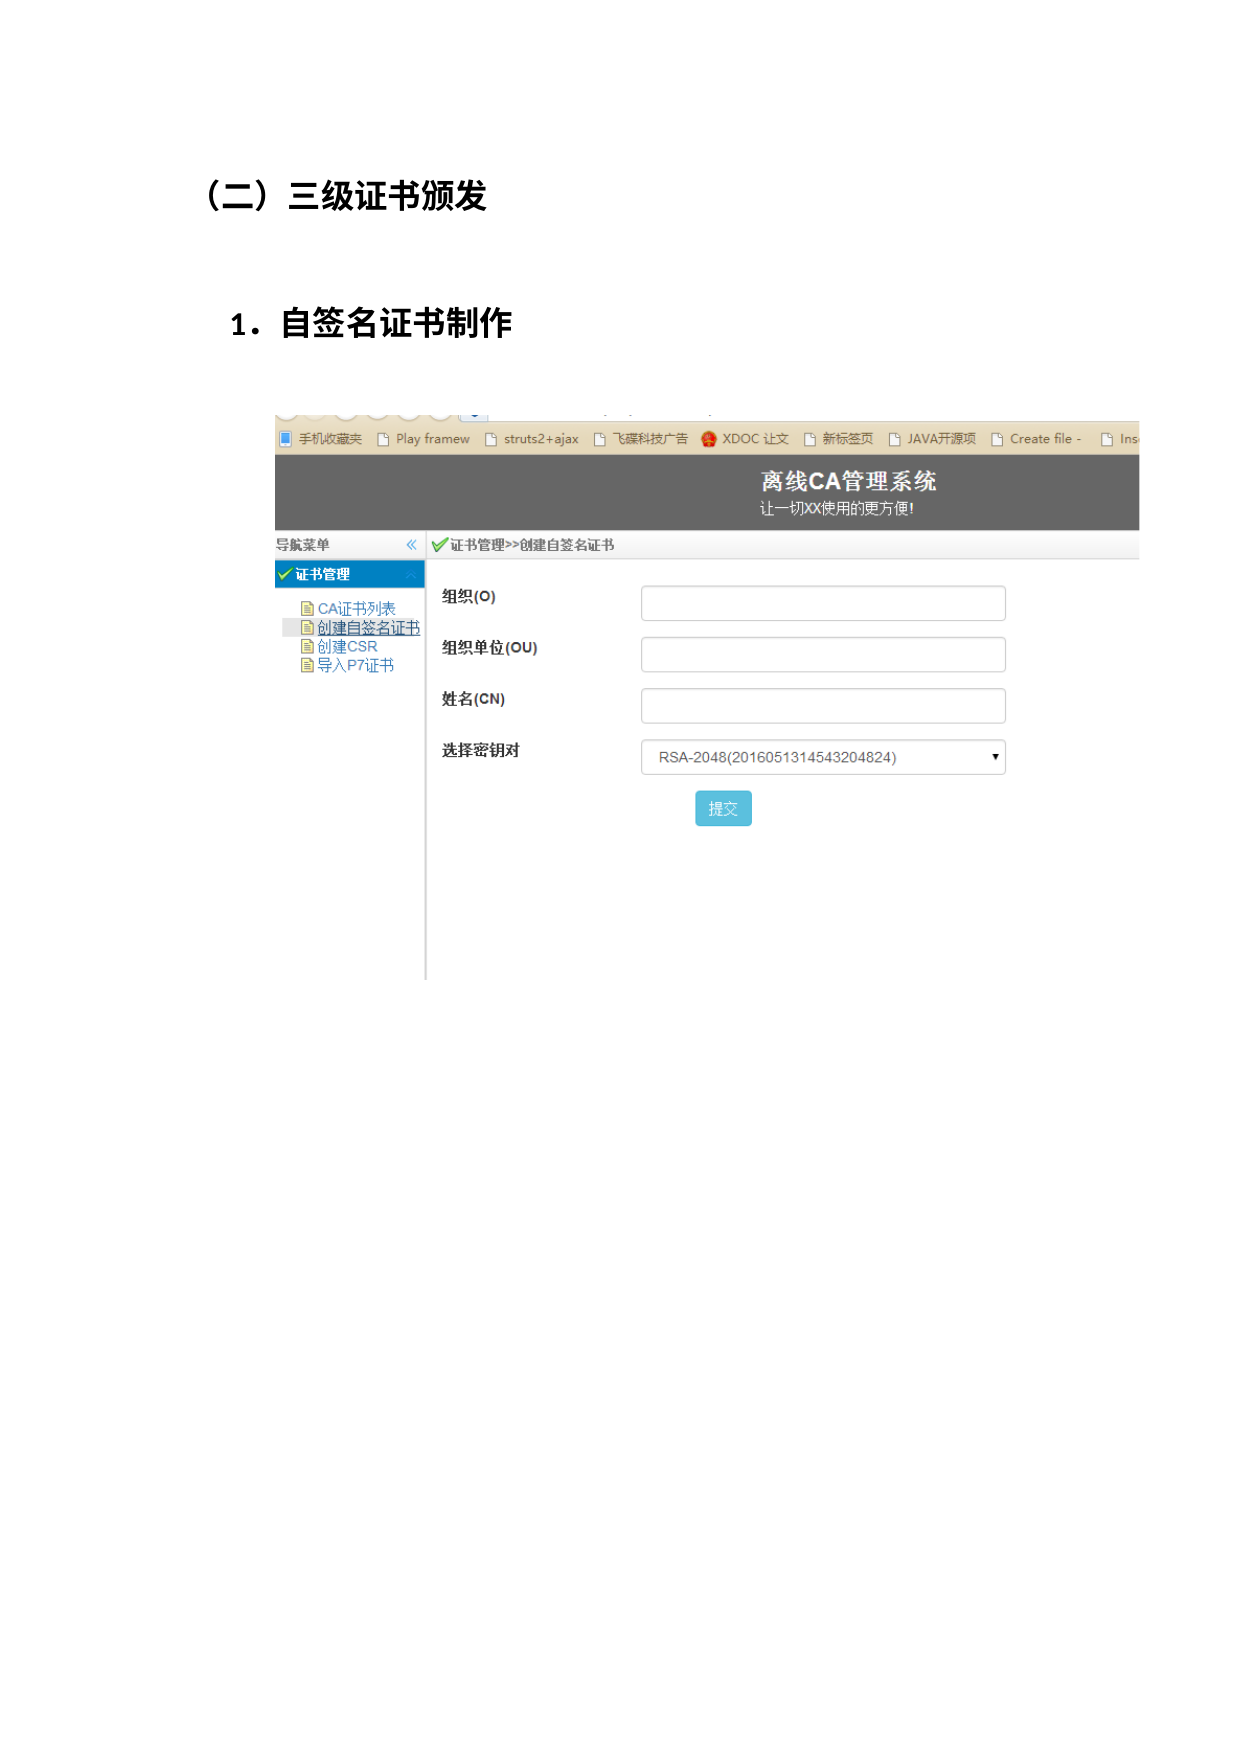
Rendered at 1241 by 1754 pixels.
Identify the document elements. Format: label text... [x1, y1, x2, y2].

picture [342, 568, 349, 580]
subtitle 三级证书颁发 [187, 162, 1053, 227]
subtitle 自签名证书制作 [187, 289, 1053, 354]
picture [326, 574, 334, 580]
picture [338, 569, 342, 579]
picture [297, 569, 305, 580]
picture [324, 568, 335, 572]
picture [275, 415, 1140, 980]
picture [278, 568, 293, 580]
